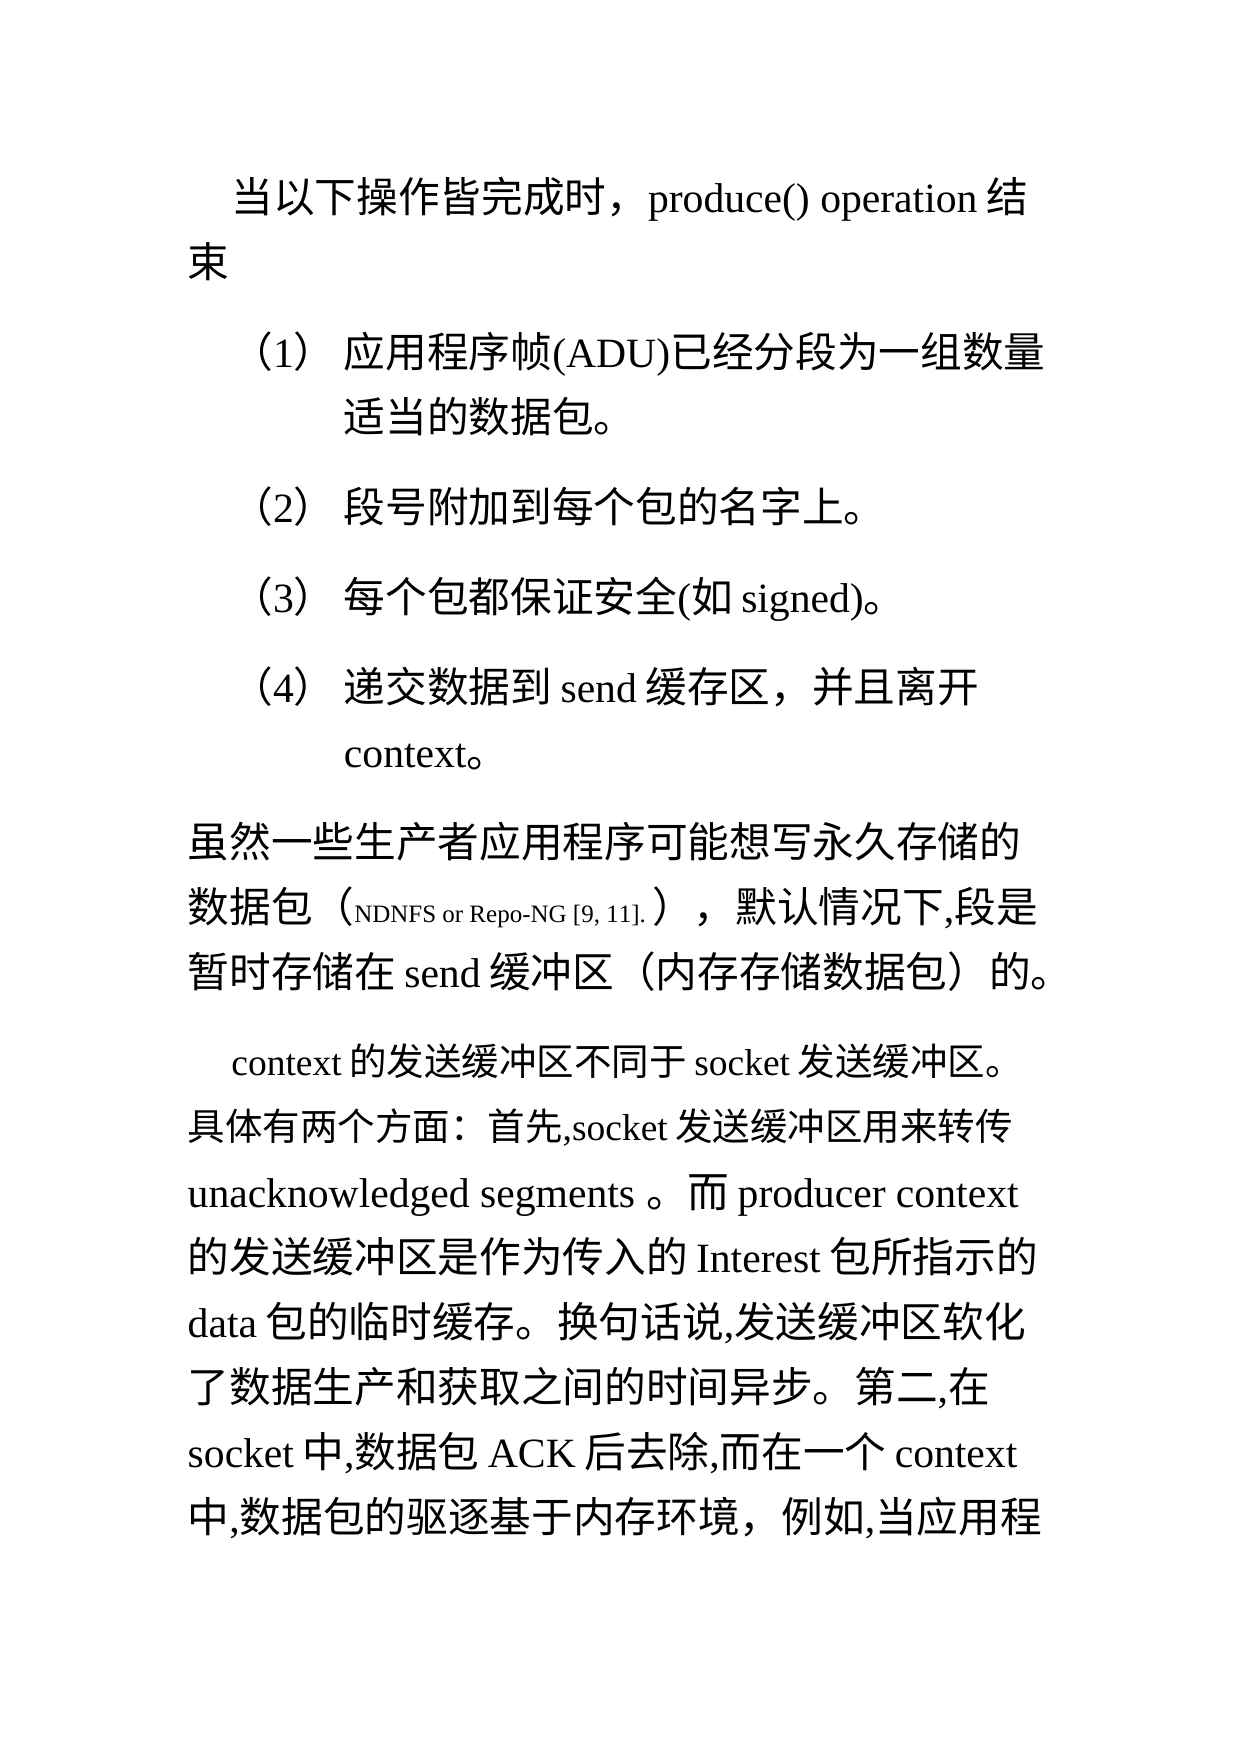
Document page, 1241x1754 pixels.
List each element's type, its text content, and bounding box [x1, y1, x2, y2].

text 当以下操作皆完成时，produce() operation结束 [187, 162, 1053, 292]
list 递交数据到send缓存区，并且离开context。 [231, 652, 1053, 782]
list 段号附加到每个包的名字上。 [231, 472, 1053, 537]
list 每个包都保证安全(如signed)。 [231, 562, 1053, 627]
text 虽然一些生产者应用程序可能想写永久存储的数据包（NDNFS or Repo-NG [9, 11]. ），默认情况下,段是暂时存储在send缓冲区（内存存储数据包）的。 [187, 807, 1053, 1002]
list 应用程序帧(ADU)已经分段为一组数量适当的数据包。 [231, 317, 1053, 447]
